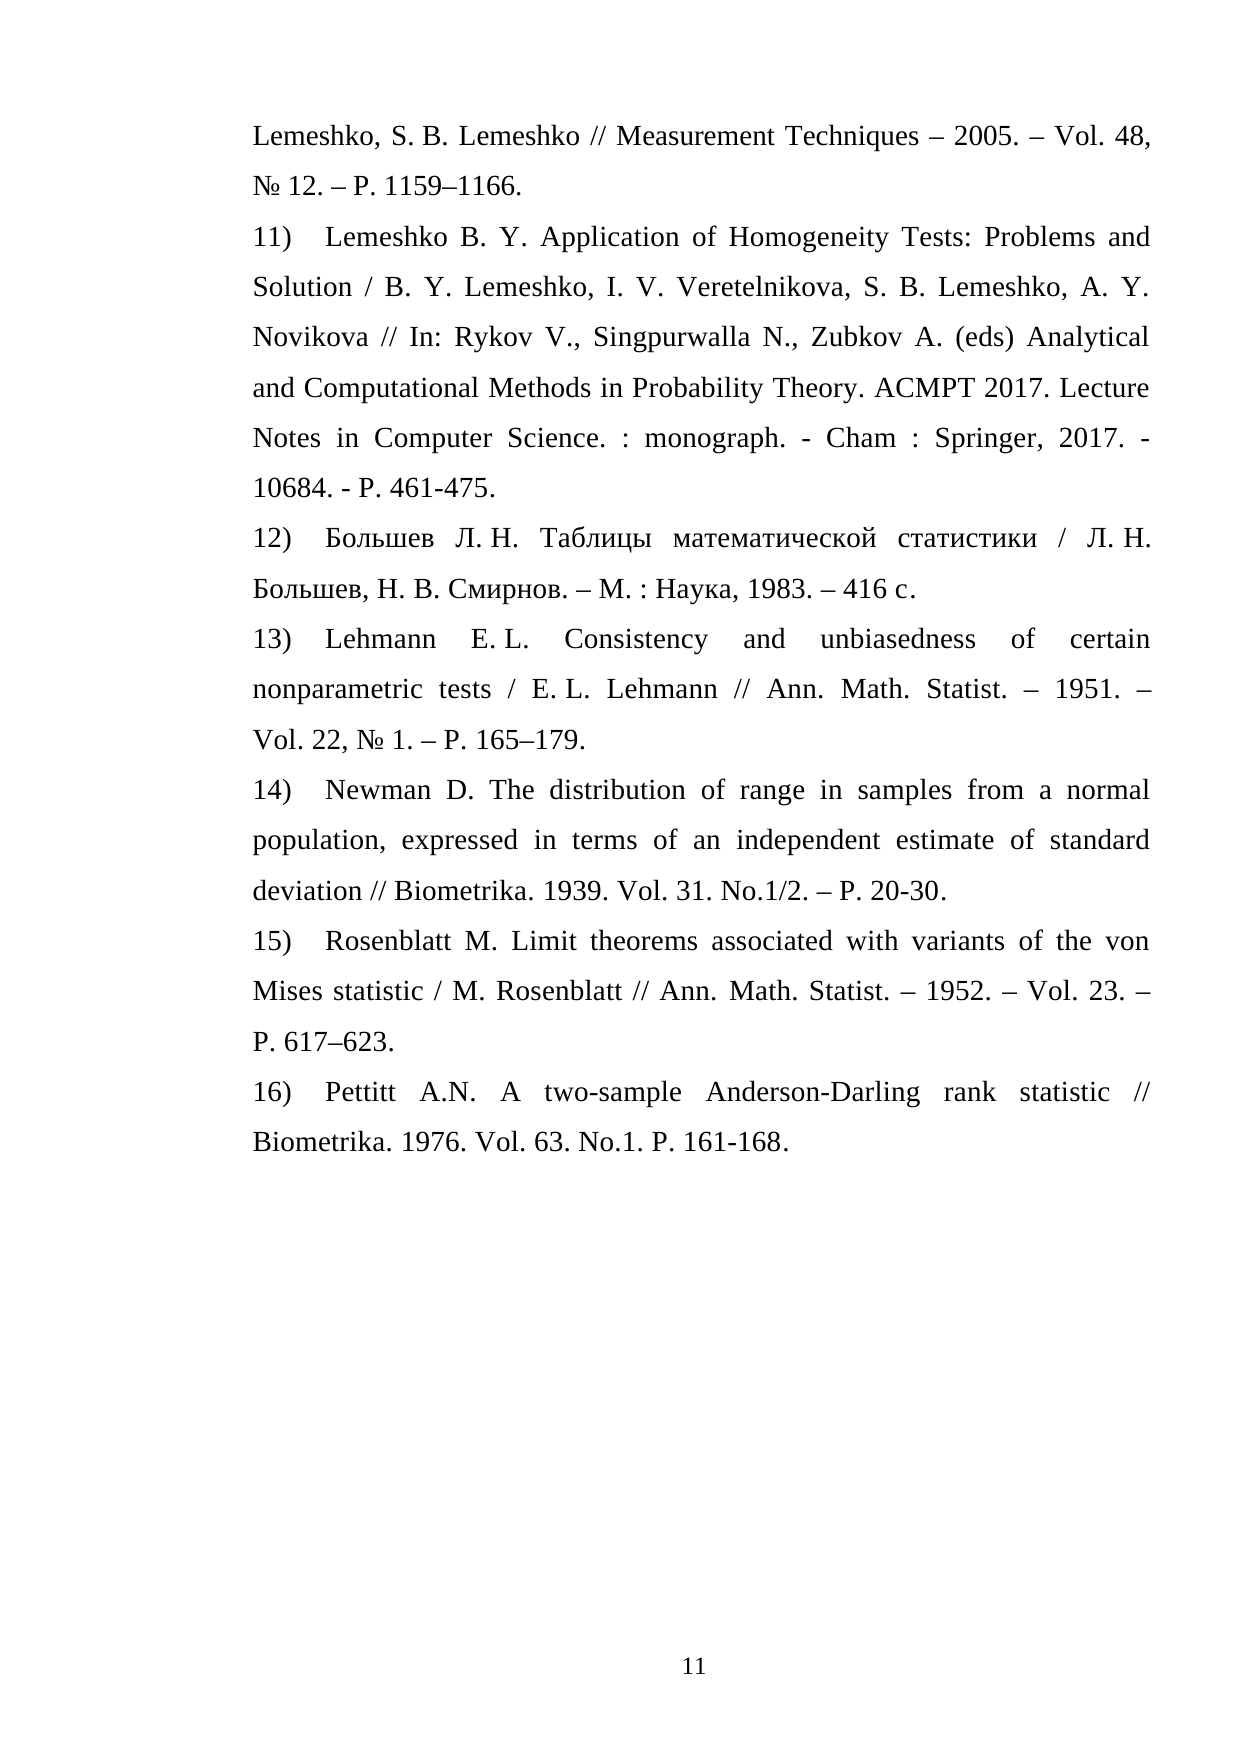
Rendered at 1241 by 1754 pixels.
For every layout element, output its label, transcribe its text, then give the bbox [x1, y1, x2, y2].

list Rosenblatt M. Limit theorems associated with variants of the von Mises statistic / M. Rosenblatt // Ann. Math. Statist. – 1952. – Vol. 23. – P. 617–623. [252, 923, 1152, 1057]
list Newman D. The distribution of range in samples from a normal population, expressed in terms of an independent estimate of standard deviation // Biometrika. 1939. Vol. 31. No.1/2. – P. 20-30. [252, 772, 1152, 906]
list Lemeshko B. Y. Application of Homogeneity Tests: Problems and Solution / B. Y. Lemeshko, I. V. Veretelnikova, S. B. Lemeshko, A. Y. Novikova // In: Rykov V., Singpurwalla N., Zubkov A. (eds) Analytical and Computational Methods in Probability Theory. ACMPT 2017. Lecture Notes in Computer Science. : monograph. - Cham : Springer, 2017. - 10684. - P. 461-475. [252, 219, 1152, 504]
list Lehmann E. L. Consistency and unbiasedness of certain nonparametric tests / E. L. Lehmann // Ann. Math. Statist. – 1951. – Vol. 22, № 1. – P. 165–179. [252, 621, 1152, 755]
list Pettitt A.N. A two-sample Anderson-Darling rank statistic // Biometrika. 1976. Vol. 63. No.1. P. 161-168. [252, 1074, 1152, 1158]
list Большев Л. Н. Таблицы математической статистики / Л. Н. Большев, Н. В. Смирнов. – М. : Наука, 1983. – 416 с. [252, 521, 1152, 604]
